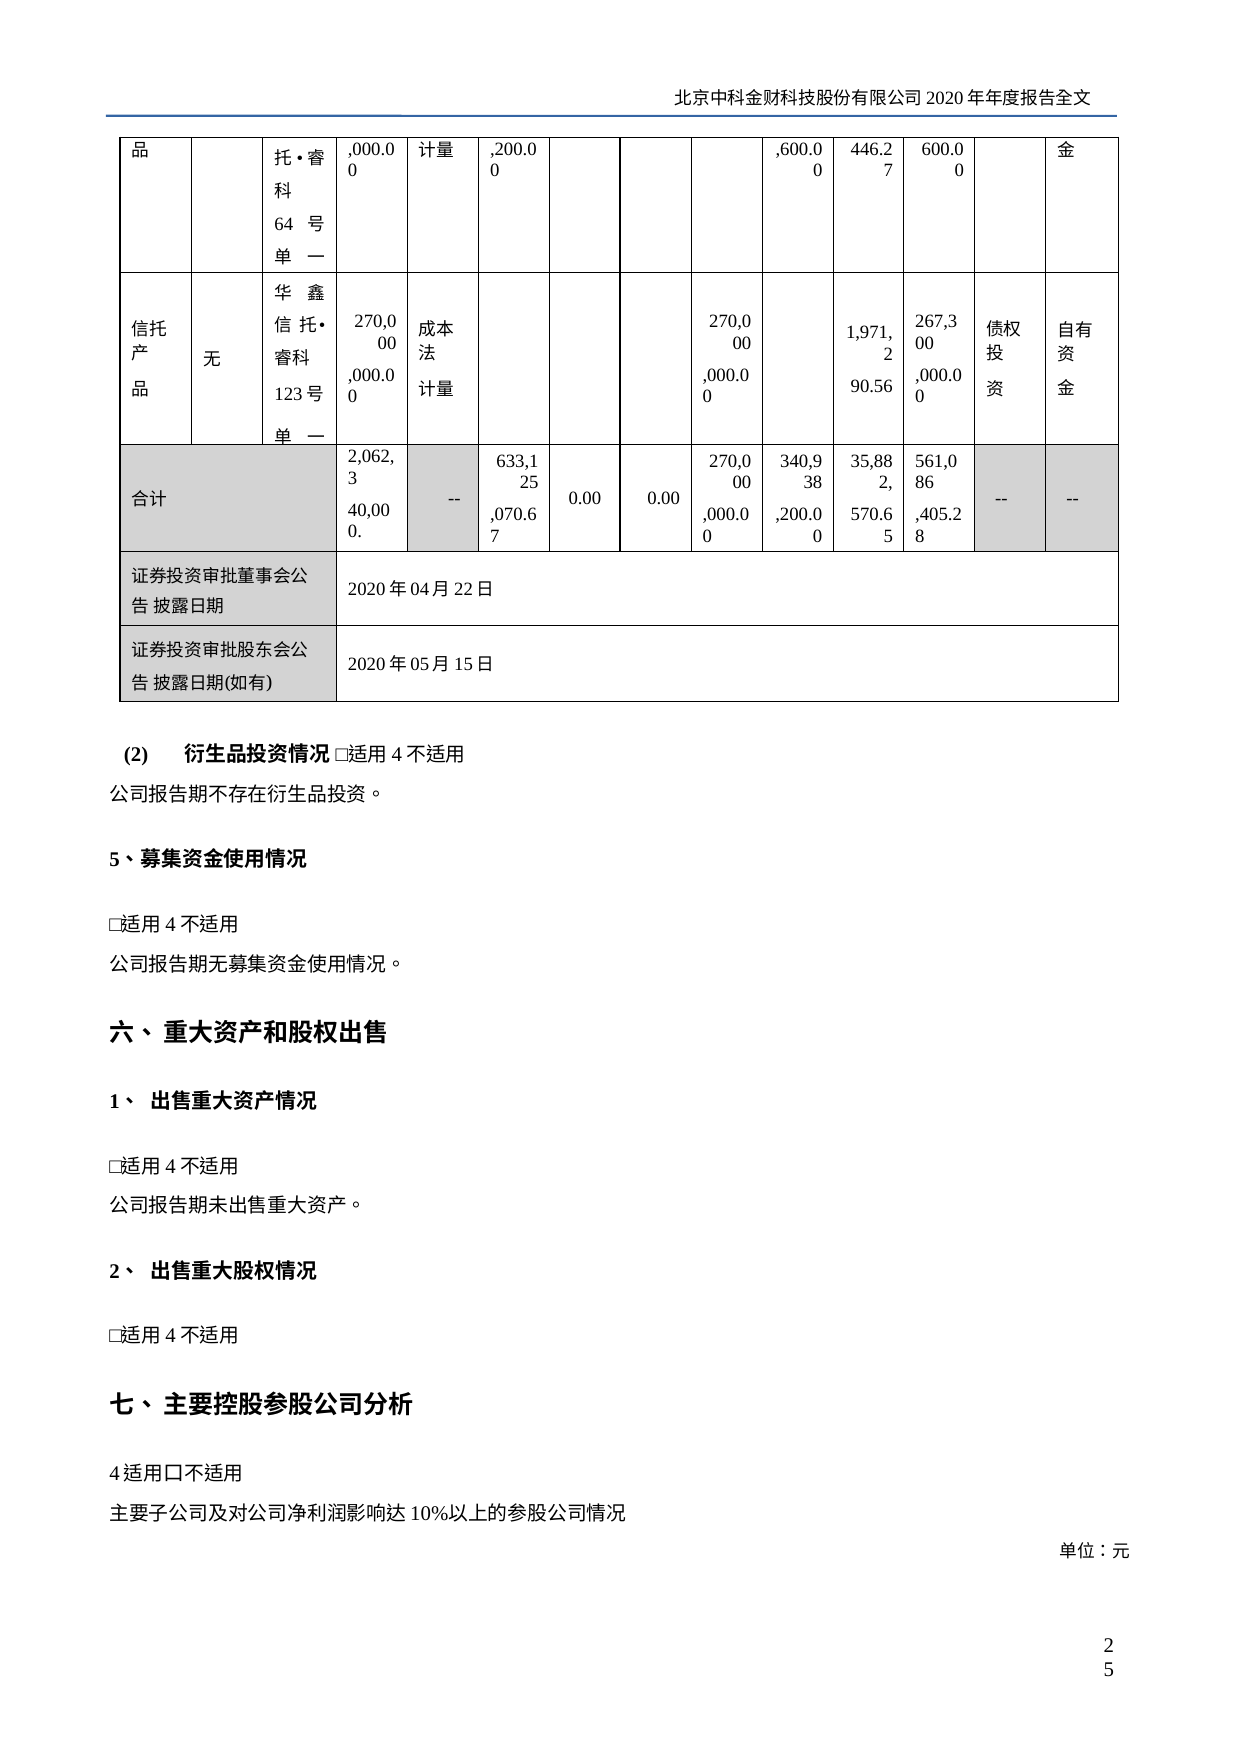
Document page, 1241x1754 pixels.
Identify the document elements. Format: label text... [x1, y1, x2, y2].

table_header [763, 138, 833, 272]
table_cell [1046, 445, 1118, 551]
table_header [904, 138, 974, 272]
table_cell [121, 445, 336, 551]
text □适用4不适用 [109, 1322, 1130, 1349]
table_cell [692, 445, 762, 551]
text 公司报告期未出售重大资产。 [109, 1191, 1130, 1218]
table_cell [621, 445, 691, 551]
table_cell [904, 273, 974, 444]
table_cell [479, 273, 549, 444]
list 衍生品投资情况 □适用4不适用 [109, 739, 1130, 767]
text 公司报告期不存在衍生品投资。 [109, 780, 1130, 807]
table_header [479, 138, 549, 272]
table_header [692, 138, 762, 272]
text 主要子公司及对公司净利润影响达10%以上的参股公司情况 [109, 1499, 1130, 1526]
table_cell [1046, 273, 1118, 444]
text 5、募集资金使用情况 [109, 844, 1130, 873]
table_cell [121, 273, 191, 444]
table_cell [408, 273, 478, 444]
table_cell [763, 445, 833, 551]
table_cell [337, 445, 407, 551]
text 2、 出售重大股权情况 [109, 1256, 1130, 1284]
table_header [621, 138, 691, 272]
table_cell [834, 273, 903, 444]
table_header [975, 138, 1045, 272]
text 1、 出售重大资产情况 [109, 1086, 1130, 1114]
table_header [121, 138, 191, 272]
text □适用4不适用 [109, 910, 1130, 937]
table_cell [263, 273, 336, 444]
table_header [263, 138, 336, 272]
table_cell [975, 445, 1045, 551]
text 公司报告期无募集资金使用情况。 [109, 950, 1130, 977]
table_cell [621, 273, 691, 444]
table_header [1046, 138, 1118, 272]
text 七、 主要控股参股公司分析 [109, 1386, 1130, 1420]
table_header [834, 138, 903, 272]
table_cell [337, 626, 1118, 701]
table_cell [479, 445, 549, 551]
text 六、 重大资产和股权出售 [109, 1014, 1130, 1048]
text □适用4不适用 [109, 1152, 1130, 1179]
text 单位：元 [109, 1538, 1130, 1562]
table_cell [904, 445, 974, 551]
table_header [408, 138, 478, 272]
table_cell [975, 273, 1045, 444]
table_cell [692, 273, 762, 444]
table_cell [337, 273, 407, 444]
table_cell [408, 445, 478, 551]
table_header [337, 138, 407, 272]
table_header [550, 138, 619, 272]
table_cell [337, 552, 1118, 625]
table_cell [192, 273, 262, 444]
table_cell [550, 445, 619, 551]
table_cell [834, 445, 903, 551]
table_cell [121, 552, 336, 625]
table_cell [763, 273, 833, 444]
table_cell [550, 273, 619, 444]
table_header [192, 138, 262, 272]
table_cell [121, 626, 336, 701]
text 4适用口不适用 [109, 1458, 1130, 1486]
